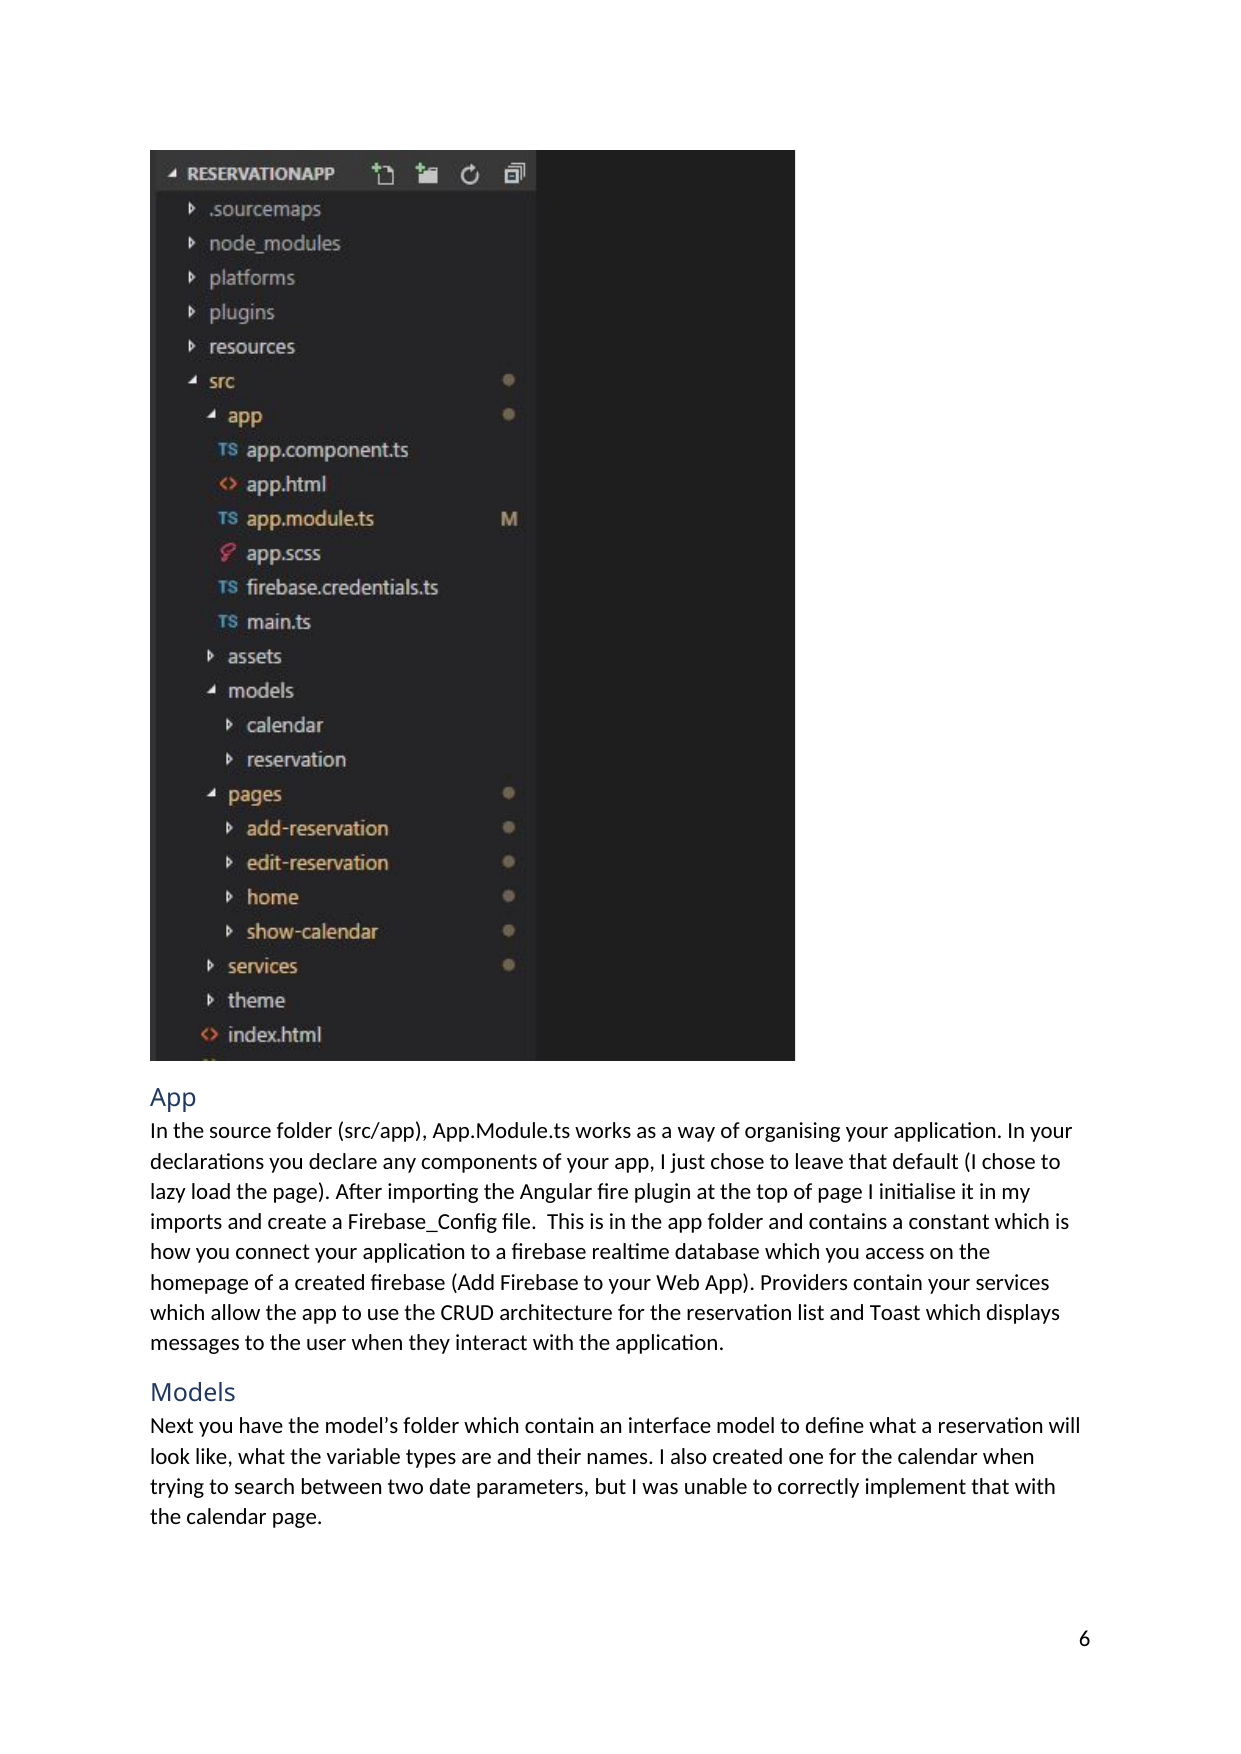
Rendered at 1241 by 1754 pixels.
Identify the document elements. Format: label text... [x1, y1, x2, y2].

text In the source folder (src/app), App.Module.ts works as a way of organising your application. In your declarations you declare any components of your app, I just chose to leave that default (I chose to lazy load the page). After importing the Angular fire plugin at the top of page I initialise it in my imports and create a Firebase_Config file. This is in the app folder and contains a constant which is how you connect your application to a firebase realtime database which you access on the homepage of a created firebase (Add Firebase to your Web App). Providers contain your services which allow the app to use the CRUD architecture for the reservation list and Toast which displays messages to the user when they interact with the application. [150, 1117, 1090, 1356]
subtitle Models [150, 1375, 1090, 1409]
subtitle App [150, 1080, 1090, 1114]
picture [150, 150, 796, 1061]
